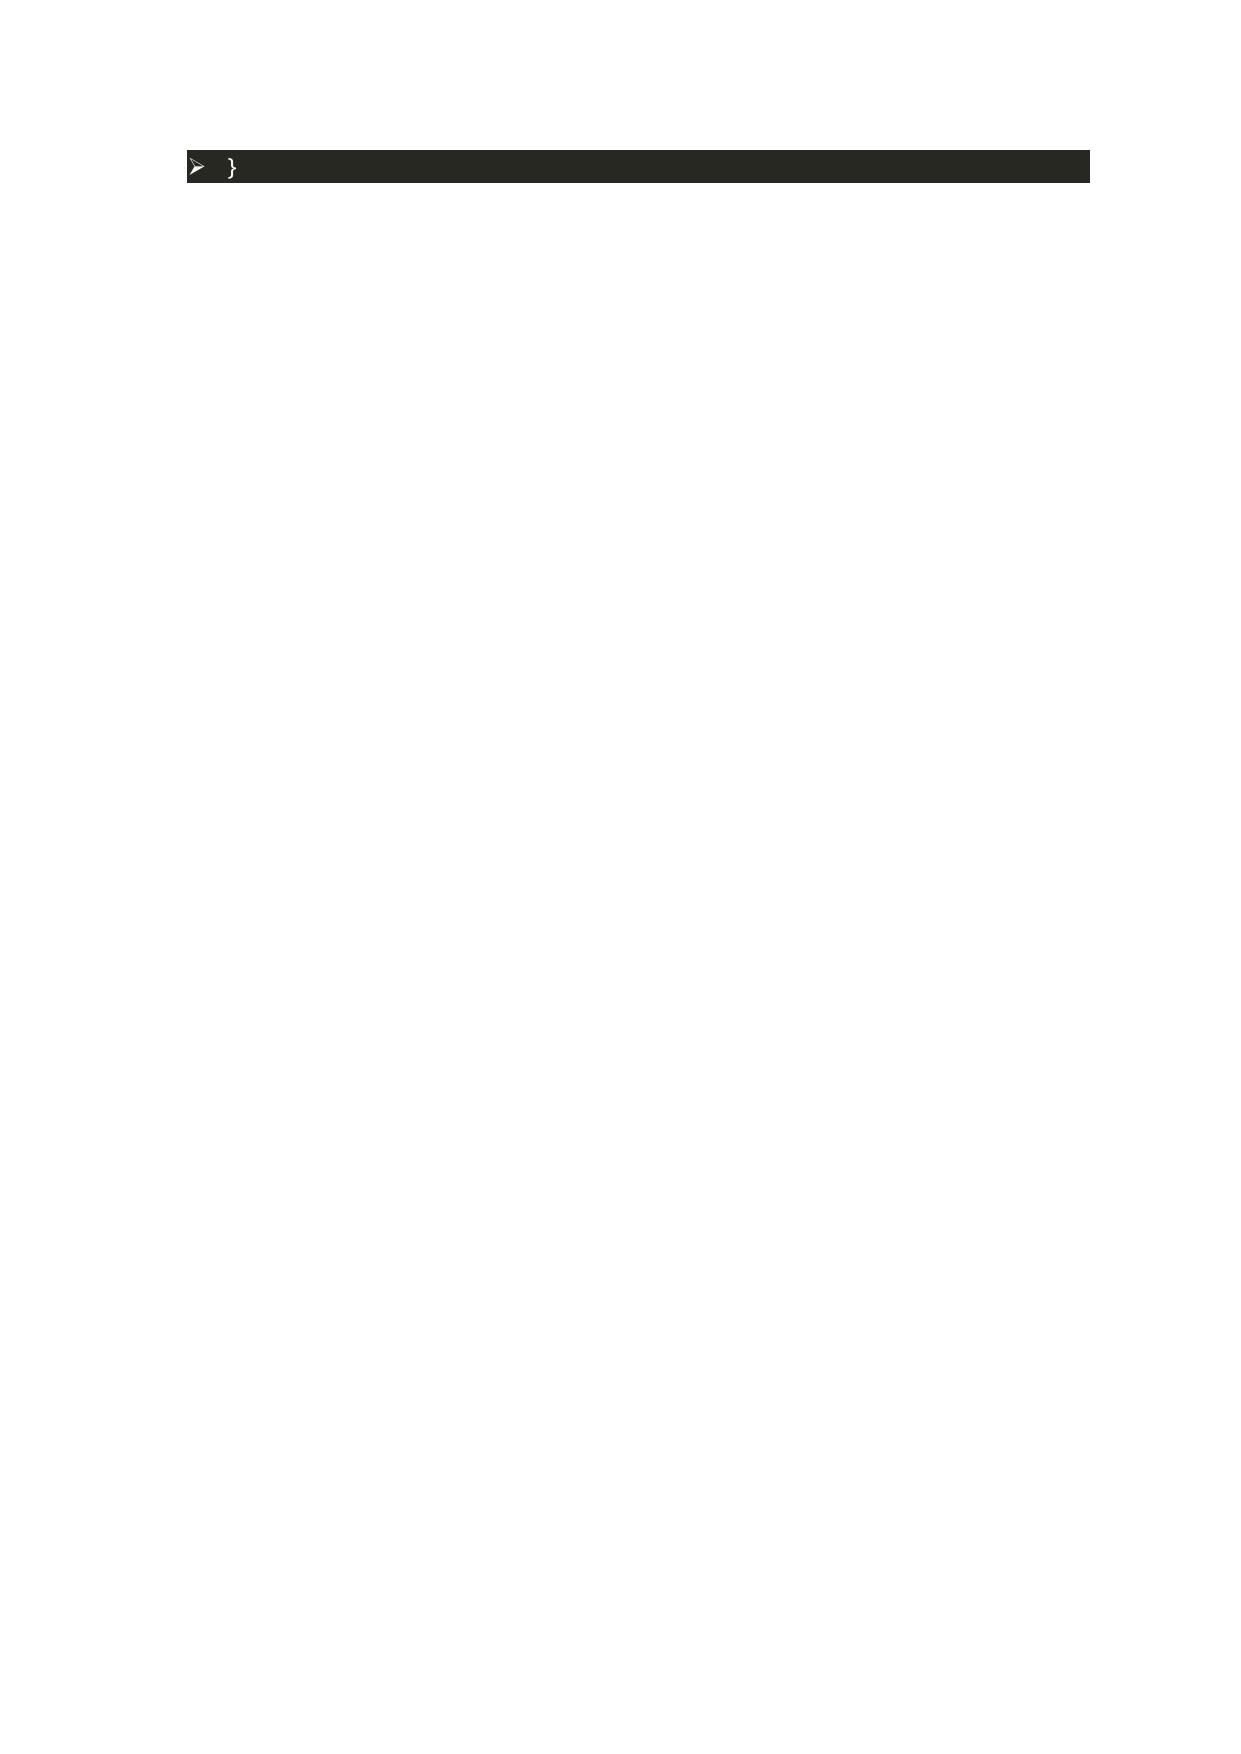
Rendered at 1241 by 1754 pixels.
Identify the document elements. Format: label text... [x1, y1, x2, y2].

list } [187, 150, 1090, 183]
